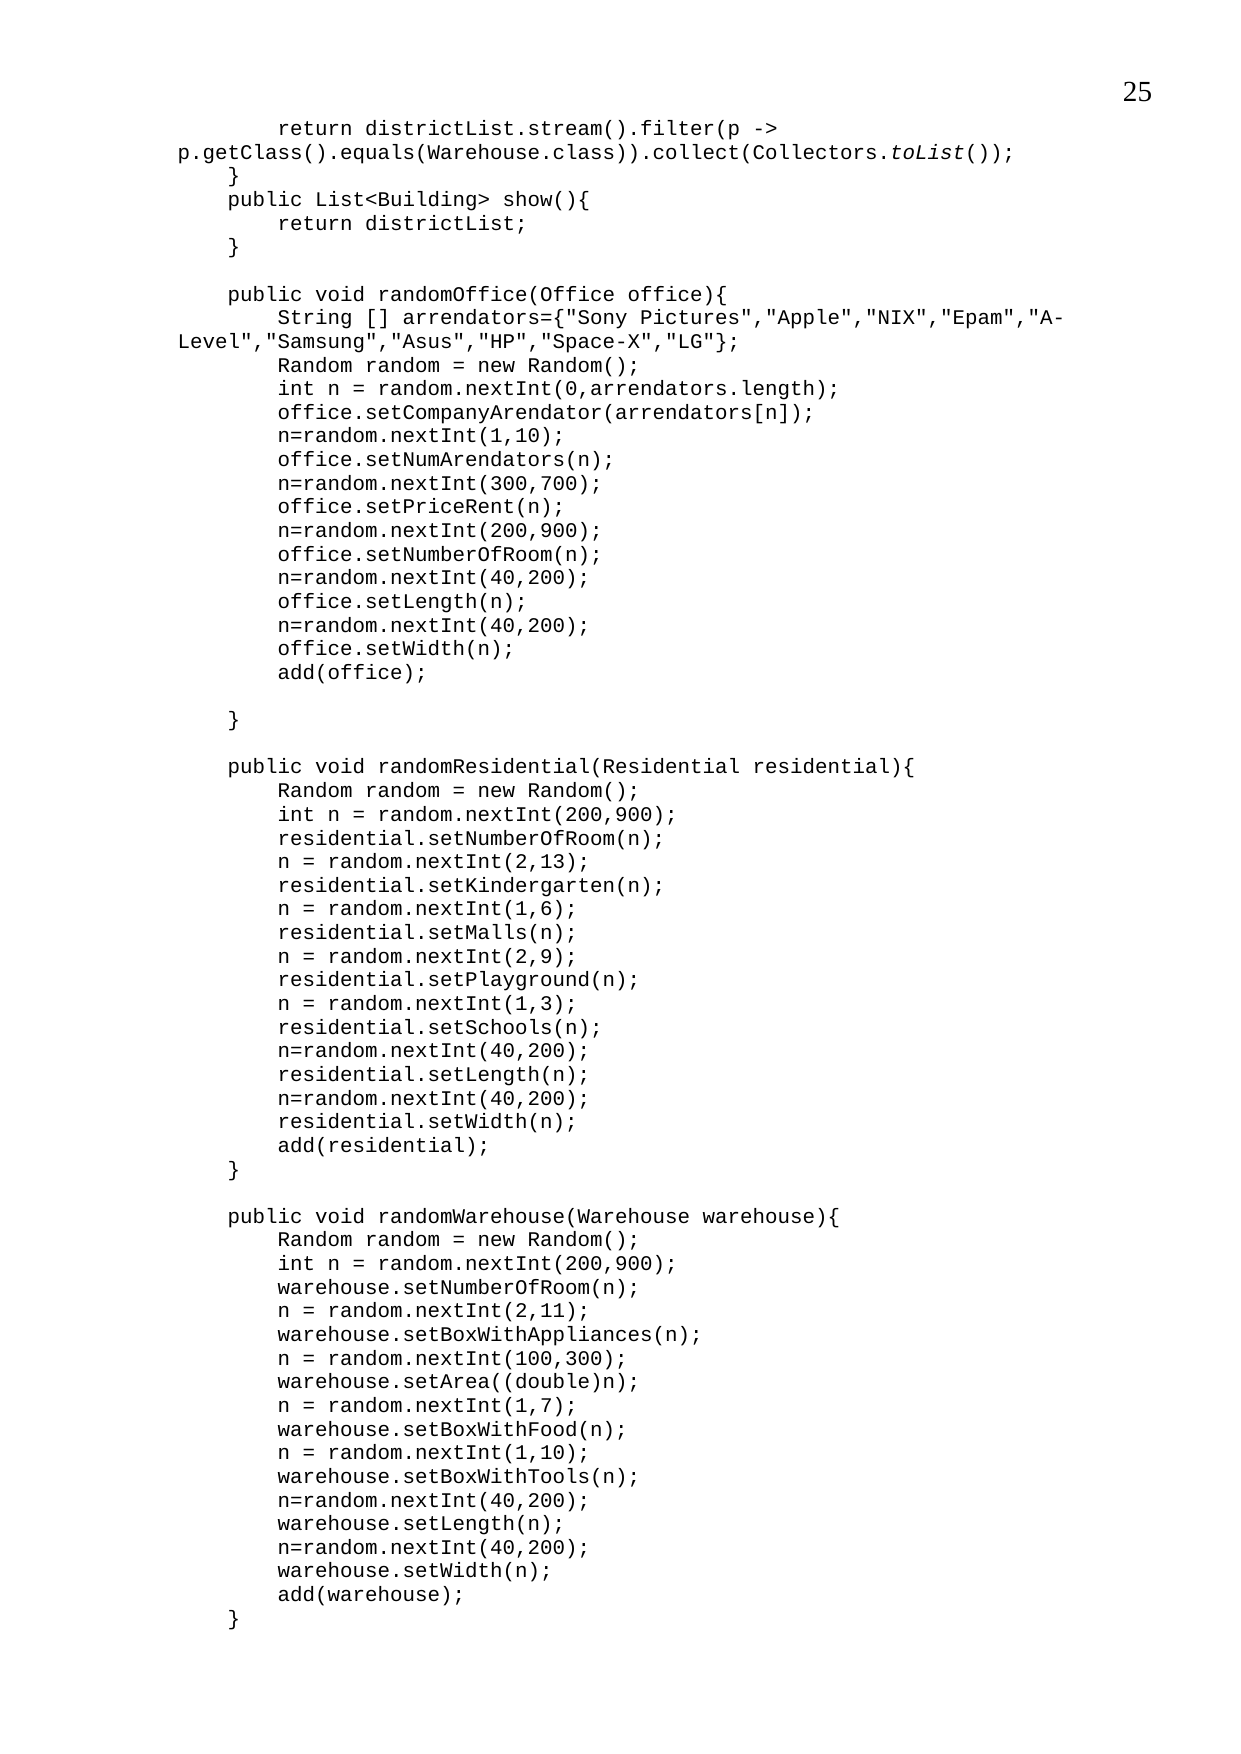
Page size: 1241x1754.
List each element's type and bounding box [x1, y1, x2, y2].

text [177, 118, 1152, 1631]
